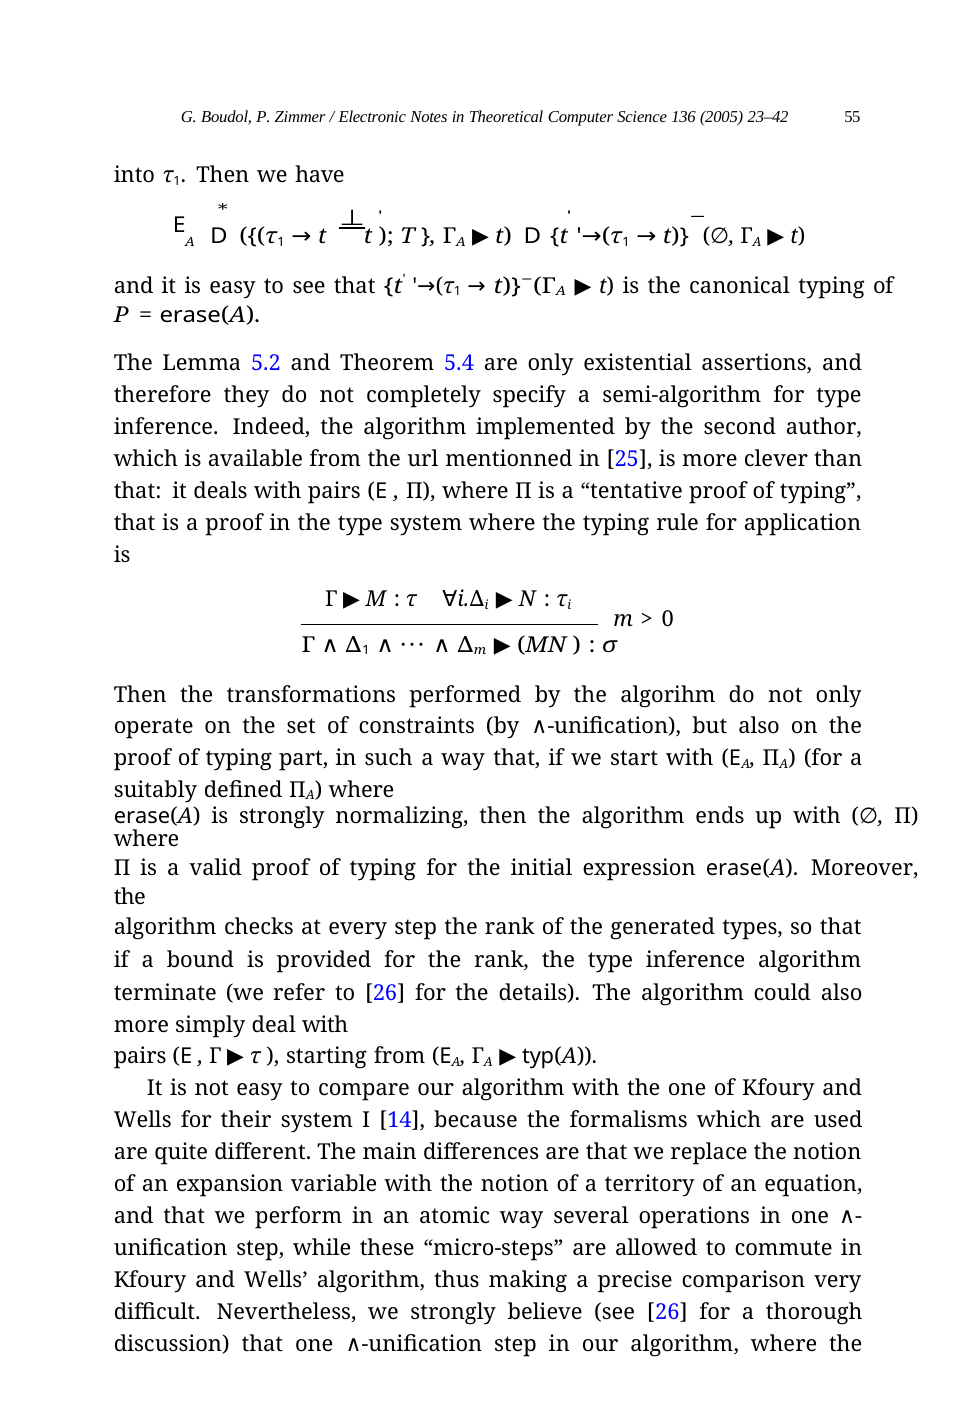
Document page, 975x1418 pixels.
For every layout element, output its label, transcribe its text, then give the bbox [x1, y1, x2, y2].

text algorithm checks at every step the rank of the generated types, so that if a bound is provided for the rank, the type inference algorithm terminate (we refer to [26] for the details). The algorithm could also more simply deal with [113, 911, 862, 1039]
text P = erase(A). [113, 299, 919, 328]
text erase(A) is strongly normalizing, then the algorithm ends up with (∅, Π) where [113, 805, 919, 851]
text A D ({(τ1 → t t ); T }, ΓA ▶ t) D {t '→(τ1 → t)} [185, 224, 689, 249]
text and it is easy to see that {t' '→(τ1 → t)}−(ΓA ▶ t) is the canonical typing of [113, 270, 919, 299]
text Γ ▶ M : τ ∀i.∆i ▶ N : τi [325, 591, 919, 611]
text pairs (E , Γ ▶ τ ), starting from (EA, ΓA ▶ typ(A)). [113, 1042, 919, 1069]
text Π is a valid proof of typing for the initial expression erase(A). Moreover, the [113, 851, 919, 911]
text (∅, ΓA ▶ t) [702, 224, 919, 249]
text into τ1. Then we have [113, 159, 919, 189]
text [113, 1072, 863, 1358]
text Then the transformations performed by the algorihm do not only operate on the set of constraints (by ∧-unification), but also on the proof of typing part, in such a way that, if we start with (EA, ΠA) (for a suitably defined ΠA) where [113, 679, 862, 803]
text The Lemma 5.2 and Theorem 5.4 are only existential assertions, and therefore they do not completely specify a semi-algorithm for type inference. Indeed, the algorithm implemented by the second author, which is available from the url mentionned in [25], is more clever than that: it deals with pairs (E , Π), where Π is a “tentative proof of typing”, that is a proof in the type system where the typing rule for application is [113, 347, 862, 569]
text m > 0 [613, 611, 919, 630]
text Γ ∧ ∆1 ∧ ··· ∧ ∆m ▶ (MN ) : σ [301, 630, 919, 658]
